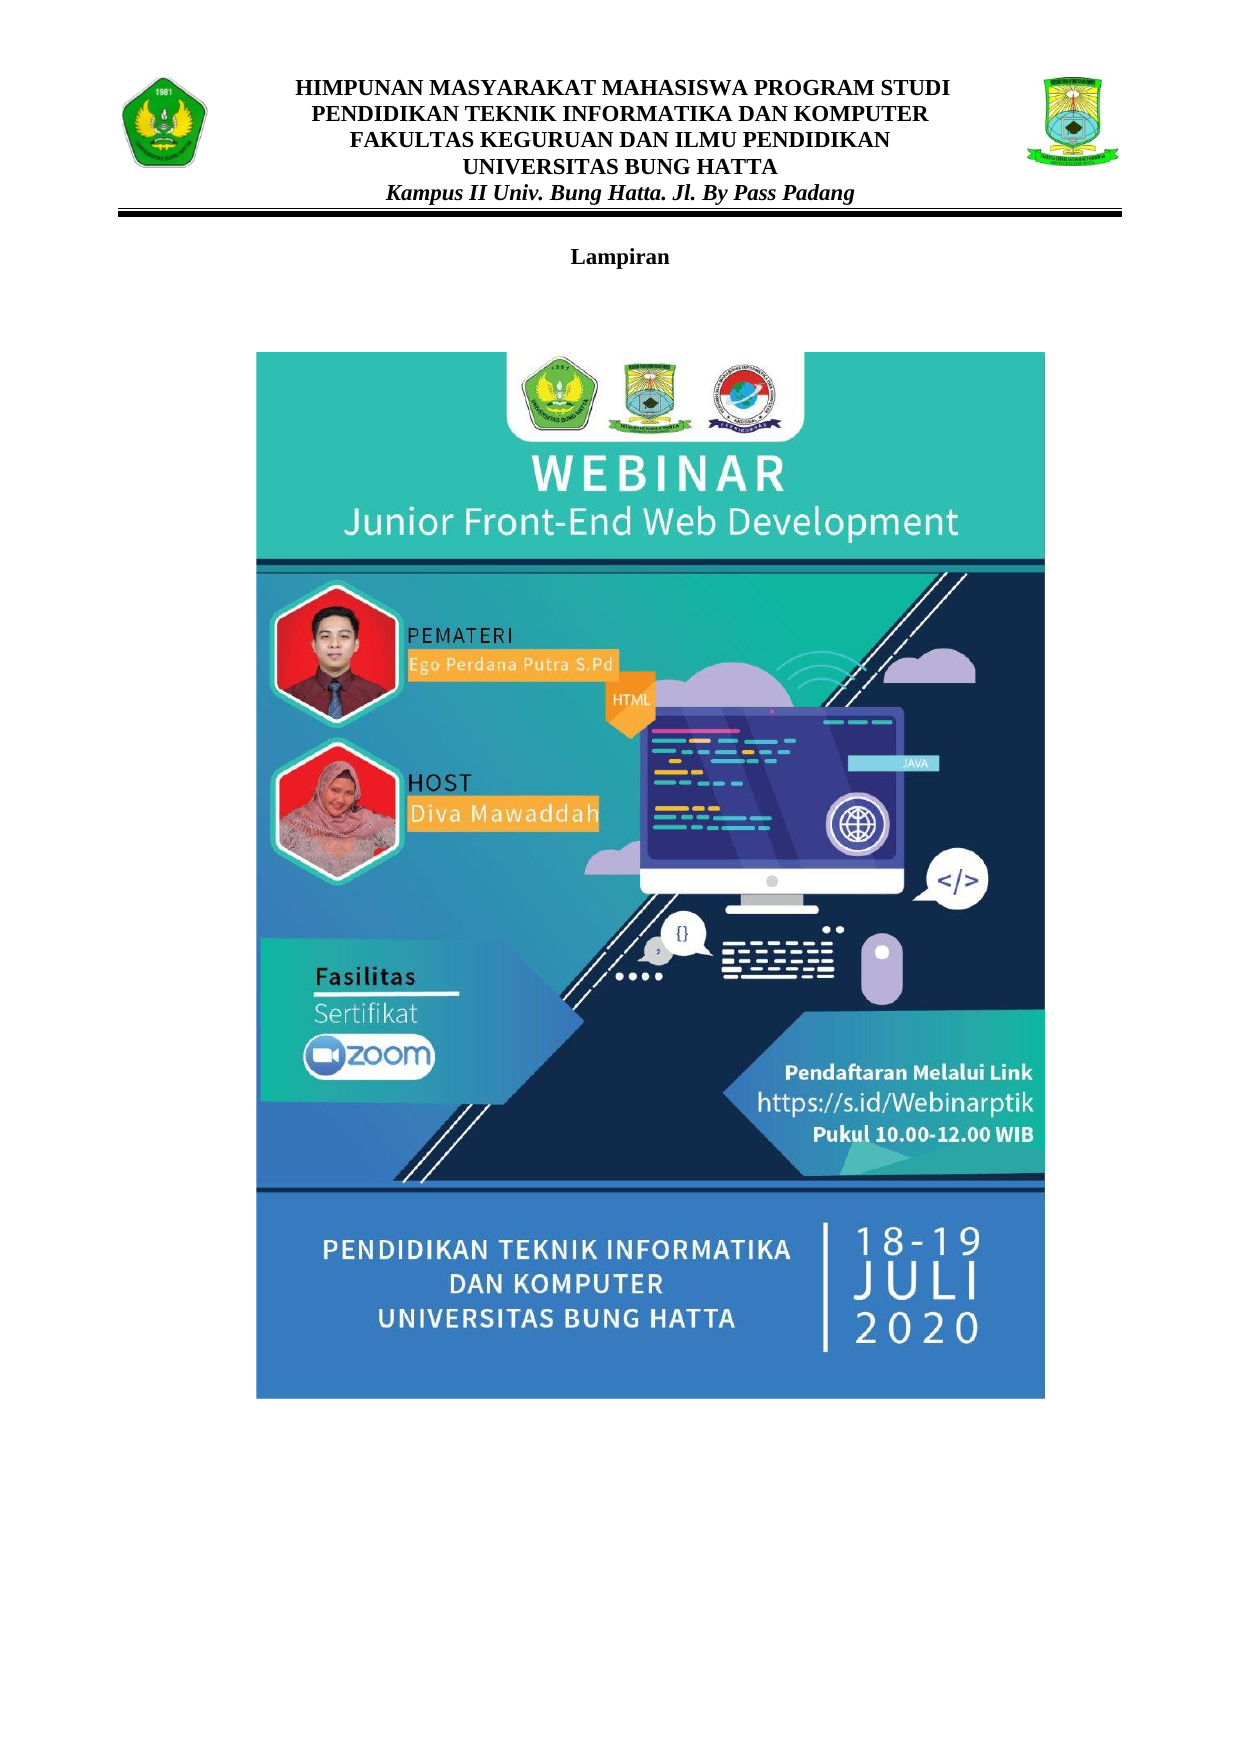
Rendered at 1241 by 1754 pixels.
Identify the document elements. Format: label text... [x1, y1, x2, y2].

picture [256, 352, 1046, 1399]
text Lampiran [118, 243, 1122, 270]
picture [121, 77, 209, 171]
picture [1026, 77, 1119, 166]
